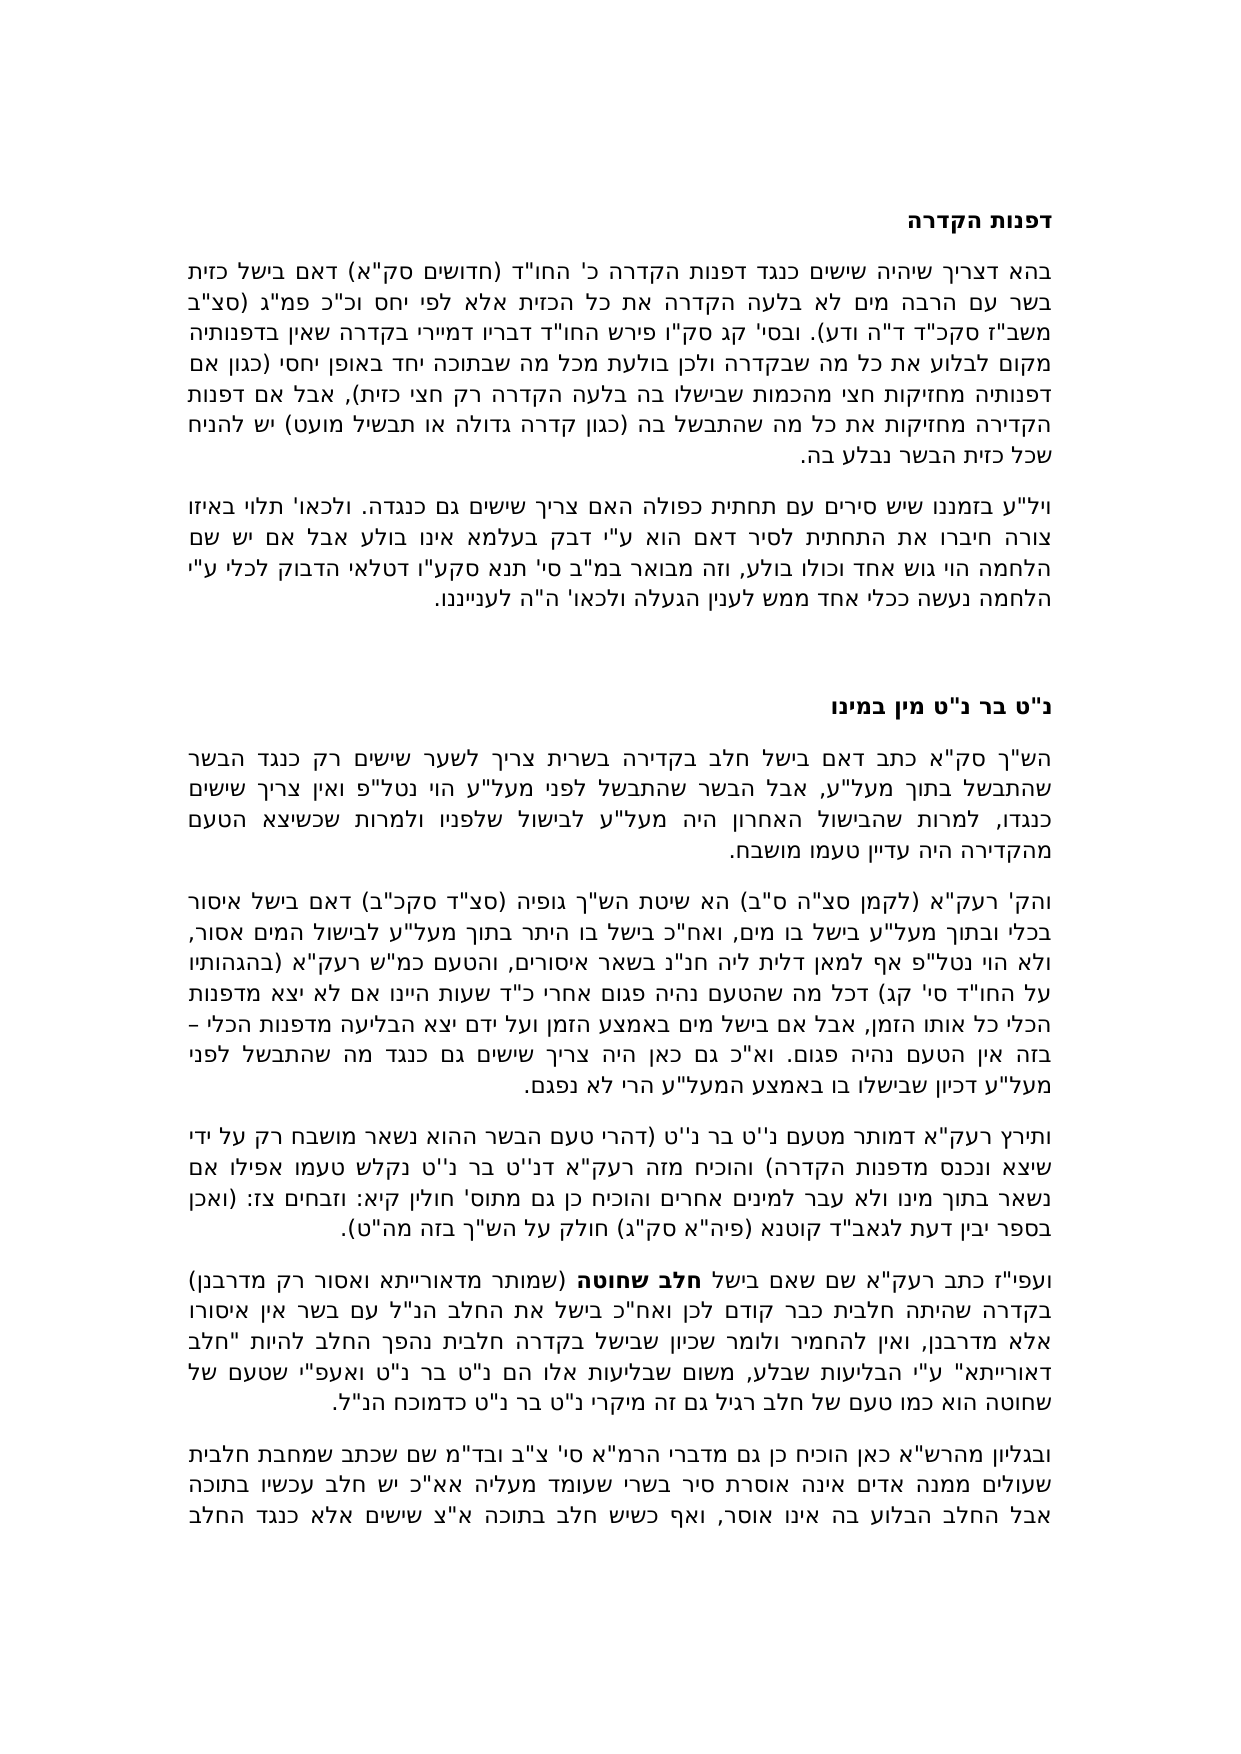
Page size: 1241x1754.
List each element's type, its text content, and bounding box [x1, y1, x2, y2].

text ותירץ רעק"א דמותר מטעם נ''ט בר נ''ט (דהרי טעם הבשר ההוא נשאר מושבח רק על ידי שיצא ונכנס מדפנות הקדרה) והוכיח מזה רעק"א דנ''ט בר נ''ט נקלש טעמו אפילו אם נשאר בתוך מינו ולא עבר למינים אחרים והוכיח כן גם מתוס' חולין קיא: וזבחים צז: (ואכן בספר יבין דעת לגאב"ד קוטנא (פיה"א סק"ג) חולק על הש"ך בזה מה"ט). [187, 1123, 1053, 1242]
text נ"ט בר נ"ט מין במינו [187, 693, 1053, 720]
text והק' רעק"א (לקמן סצ"ה ס"ב) הא שיטת הש"ך גופיה (סצ"ד סקכ"ב) דאם בישל איסור בכלי ובתוך מעל"ע בישל בו מים, ואח"כ בישל בו היתר בתוך מעל"ע לבישול המים אסור, ולא הוי נטל"פ אף למאן דלית ליה חנ"נ בשאר איסורים, והטעם כמ"ש רעק"א (בהגהותיו על החו"ד סי' קג) דכל מה שהטעם נהיה פגום אחרי כ"ד שעות היינו אם לא יצא מדפנות הכלי כל אותו הזמן, אבל אם בישל מים באמצע הזמן ועל ידם יצא הבליעה מדפנות הכלי – בזה אין הטעם נהיה פגום. וא"כ גם כאן היה צריך שישים גם כנגד מה שהתבשל לפני מעל"ע דכיון שבישלו בו באמצע המעל"ע הרי לא נפגם. [187, 888, 1053, 1099]
text ועפי"ז כתב רעק"א שם שאם בישל חלב שחוטה (שמותר מדאורייתא ואסור רק מדרבנן) בקדרה שהיתה חלבית כבר קודם לכן ואח"כ בישל את החלב הנ"ל עם בשר אין איסורו אלא מדרבנן, ואין להחמיר ולומר שכיון שבישל בקדרה חלבית נהפך החלב להיות "חלב דאורייתא" ע"י הבליעות שבלע, משום שבליעות אלו הם נ"ט בר נ"ט ואעפ"י שטעם של שחוטה הוא כמו טעם של חלב רגיל גם זה מיקרי נ"ט בר נ"ט כדמוכח הנ"ל. [187, 1267, 1053, 1416]
text ויל"ע בזמננו שיש סירים עם תחתית כפולה האם צריך שישים גם כנגדה. ולכאו' תלוי באיזו צורה חיברו את התחתית לסיר דאם הוא ע"י דבק בעלמא אינו בולע אבל אם יש שם הלחמה הוי גוש אחד וכולו בולע, וזה מבואר במ"ב סי' תנא סקע"ו דטלאי הדבוק לכלי ע"י הלחמה נעשה ככלי אחד ממש לענין הגעלה ולכאו' ה"ה לענייננו. [187, 493, 1053, 612]
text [187, 1441, 1053, 1529]
text הש"ך סק"א כתב דאם בישל חלב בקדירה בשרית צריך לשער שישים רק כנגד הבשר שהתבשל בתוך מעל"ע, אבל הבשר שהתבשל לפני מעל"ע הוי נטל"פ ואין צריך שישים כנגדו, למרות שהבישול האחרון היה מעל"ע לבישול שלפניו ולמרות שכשיצא הטעם מהקדירה היה עדיין טעמו מושבח. [187, 745, 1053, 863]
text בהא דצריך שיהיה שישים כנגד דפנות הקדרה כ' החו"ד (חדושים סק"א) דאם בישל כזית בשר עם הרבה מים לא בלעה הקדרה את כל הכזית אלא לפי יחס וכ"כ פמ"ג (סצ"ב משב"ז סקכ"ד ד"ה ודע). ובסי' קג סק"ו פירש החו"ד דבריו דמיירי בקדרה שאין בדפנותיה מקום לבלוע את כל מה שבקדרה ולכן בולעת מכל מה שבתוכה יחד באופן יחסי (כגון אם דפנותיה מחזיקות חצי מהכמות שבישלו בה בלעה הקדרה רק חצי כזית), אבל אם דפנות הקדירה מחזיקות את כל מה שהתבשל בה (כגון קדרה גדולה או תבשיל מועט) יש להניח שכל כזית הבשר נבלע בה. [187, 258, 1053, 469]
text דפנות הקדרה [187, 207, 1053, 233]
